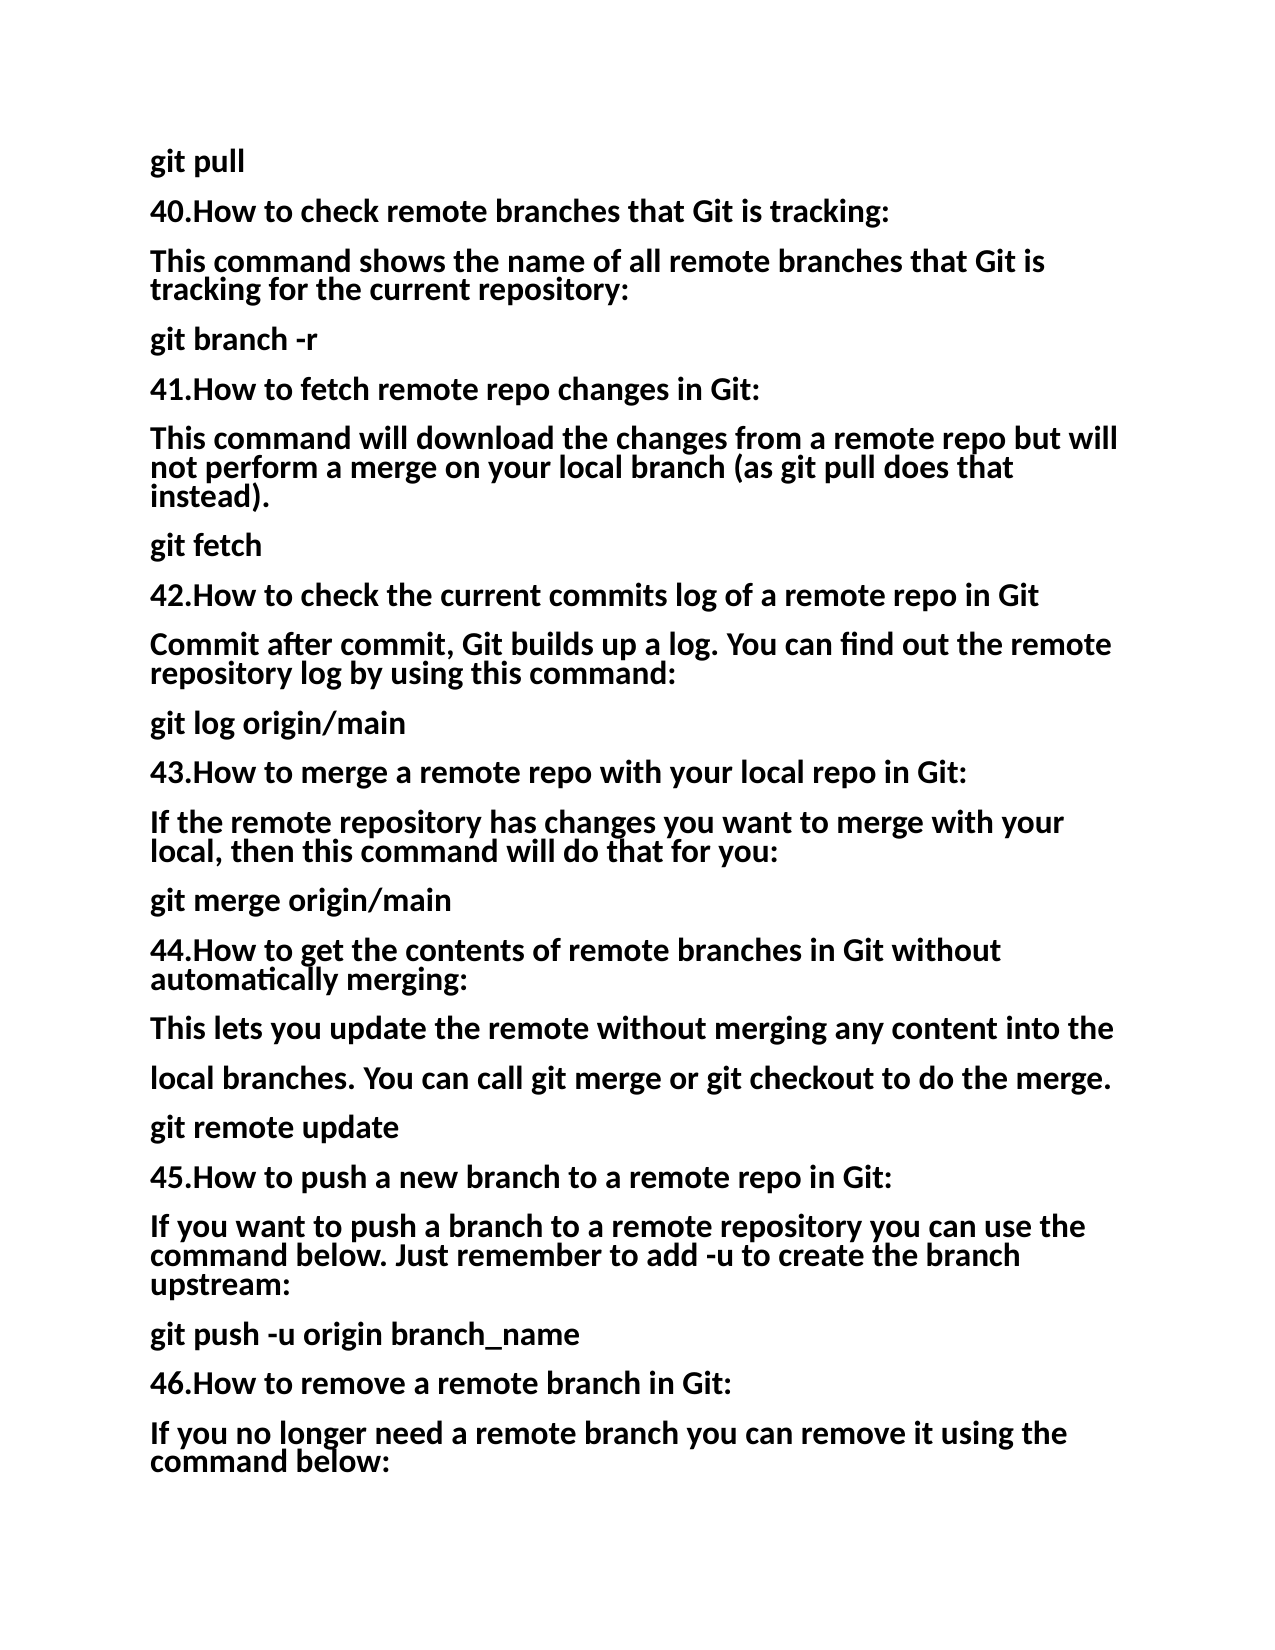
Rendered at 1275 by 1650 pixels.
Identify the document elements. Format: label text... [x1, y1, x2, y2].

text 44.How to get the contents of remote branches in Git without automatically merging: [150, 938, 1125, 996]
text If you want to push a branch to a remote repository you can use the command below. Just remember to add -u to create the branch upstream: [150, 1215, 1125, 1301]
text git pull [150, 150, 1125, 179]
text This command will download the changes from a remote repo but will not perform a merge on your local branch (as git pull does that instead). [150, 427, 1125, 513]
text This command shows the name of all remote branches that Git is tracking for the current repository: [150, 249, 1125, 307]
text git remote update [150, 1116, 1125, 1144]
text This lets you update the remote without merging any content into the [150, 1017, 1125, 1045]
text 46.How to remove a remote branch in Git: [150, 1372, 1125, 1400]
text git merge origin/main [150, 889, 1125, 917]
text If the remote repository has changes you want to merge with your local, then this command will do that for you: [150, 810, 1125, 868]
text 45.How to push a new branch to a remote repo in Git: [150, 1165, 1125, 1194]
text 42.How to check the current commits log of a remote repo in Git [150, 583, 1125, 612]
text Commit after commit, Git builds up a log. You can find out the remote repository log by using this command: [150, 633, 1125, 690]
text git fetch [150, 534, 1125, 562]
text git log origin/main [150, 711, 1125, 740]
text 40.How to check remote branches that Git is tracking: [150, 199, 1125, 228]
text 43.How to merge a remote repo with your local repo in Git: [150, 761, 1125, 789]
text git push -u origin branch_name [150, 1322, 1125, 1351]
text git branch -r [150, 327, 1125, 356]
text local branches. You can call git merge or git checkout to do the merge. [150, 1066, 1125, 1095]
text If you no longer need a remote branch you can remove it using the command below: [150, 1421, 1125, 1479]
text 41.How to fetch remote repo changes in Git: [150, 377, 1125, 406]
